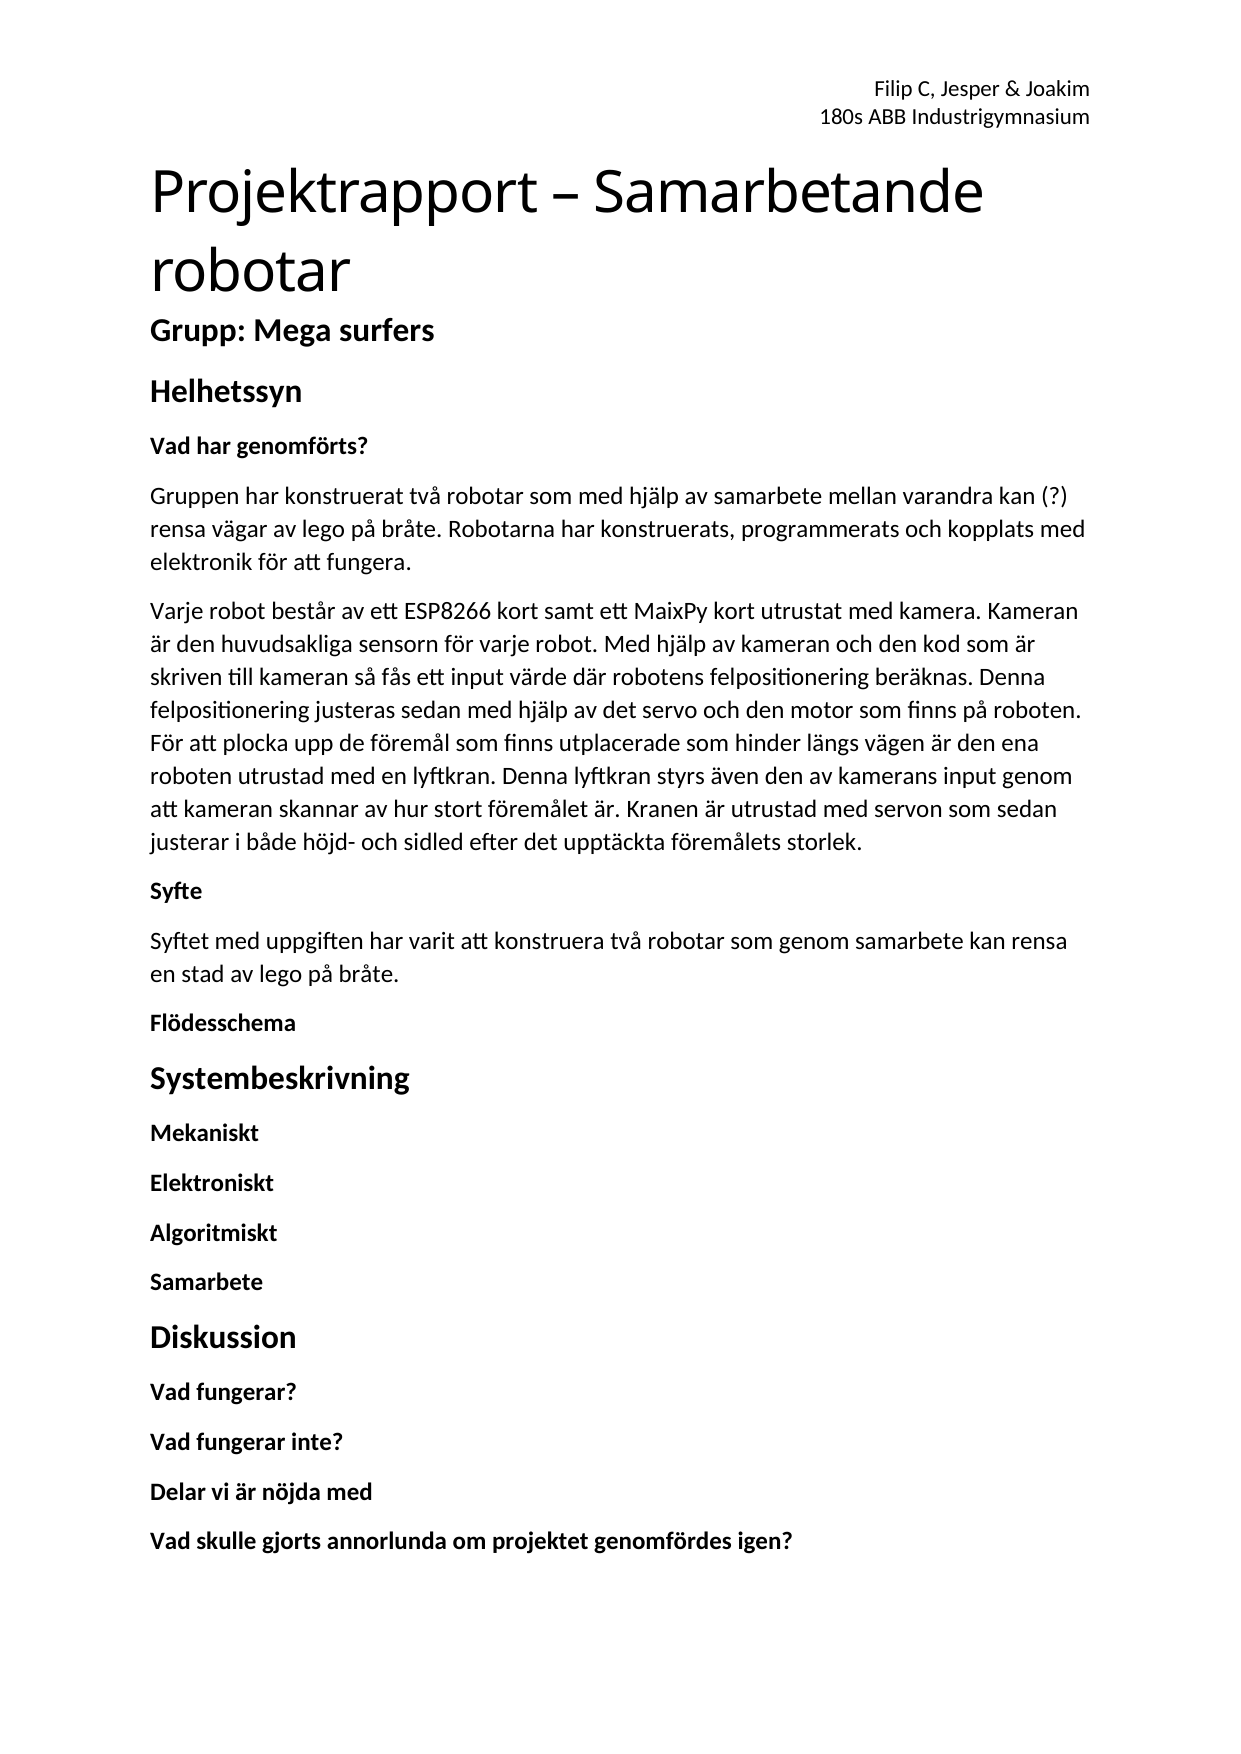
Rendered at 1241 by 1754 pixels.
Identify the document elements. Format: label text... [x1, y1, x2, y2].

text Grupp: Mega surfers [150, 309, 1090, 350]
text Syftet med uppgiften har varit att konstruera två robotar som genom samarbete kan rensa en stad av lego på bråte. [150, 925, 1090, 988]
text Syfte [150, 875, 1090, 906]
text Vad skulle gjorts annorlunda om projektet genomfördes igen? [150, 1525, 1090, 1556]
text Vad fungerar inte? [150, 1426, 1090, 1457]
text Gruppen har konstruerat två robotar som med hjälp av samarbete mellan varandra kan (?) rensa vägar av lego på bråte. Robotarna har konstruerats, programmerats och kopplats med elektronik för att fungera. [150, 480, 1090, 576]
text Diskussion [150, 1316, 1090, 1357]
text Flödesschema [150, 1007, 1090, 1038]
text Vad fungerar? [150, 1376, 1090, 1407]
text Varje robot består av ett ESP8266 kort samt ett MaixPy kort utrustat med kamera. Kameran är den huvudsakliga sensorn för varje robot. Med hjälp av kameran och den kod som är skriven till kameran så fås ett input värde där robotens felpositionering beräknas. Denna felpositionering justeras sedan med hjälp av det servo och den motor som finns på roboten. För att plocka upp de föremål som finns utplacerade som hinder längs vägen är den ena roboten utrustad med en lyftkran. Denna lyftkran styrs även den av kamerans input genom att kameran skannar av hur stort föremålet är. Kranen är utrustad med servon som sedan justerar i både höjd- och sidled efter det upptäckta föremålets storlek. [150, 595, 1090, 856]
text Delar vi är nöjda med [150, 1476, 1090, 1506]
text Samarbete [150, 1266, 1090, 1297]
text Elektroniskt [150, 1167, 1090, 1198]
title Projektrapport – Samarbetande robotar [150, 150, 1090, 309]
text Systembeskrivning [150, 1057, 1090, 1098]
text Helhetssyn [150, 369, 1090, 410]
text Vad har genomförts? [150, 430, 1090, 461]
text Mekaniskt [150, 1117, 1090, 1148]
text Algoritmiskt [150, 1217, 1090, 1247]
